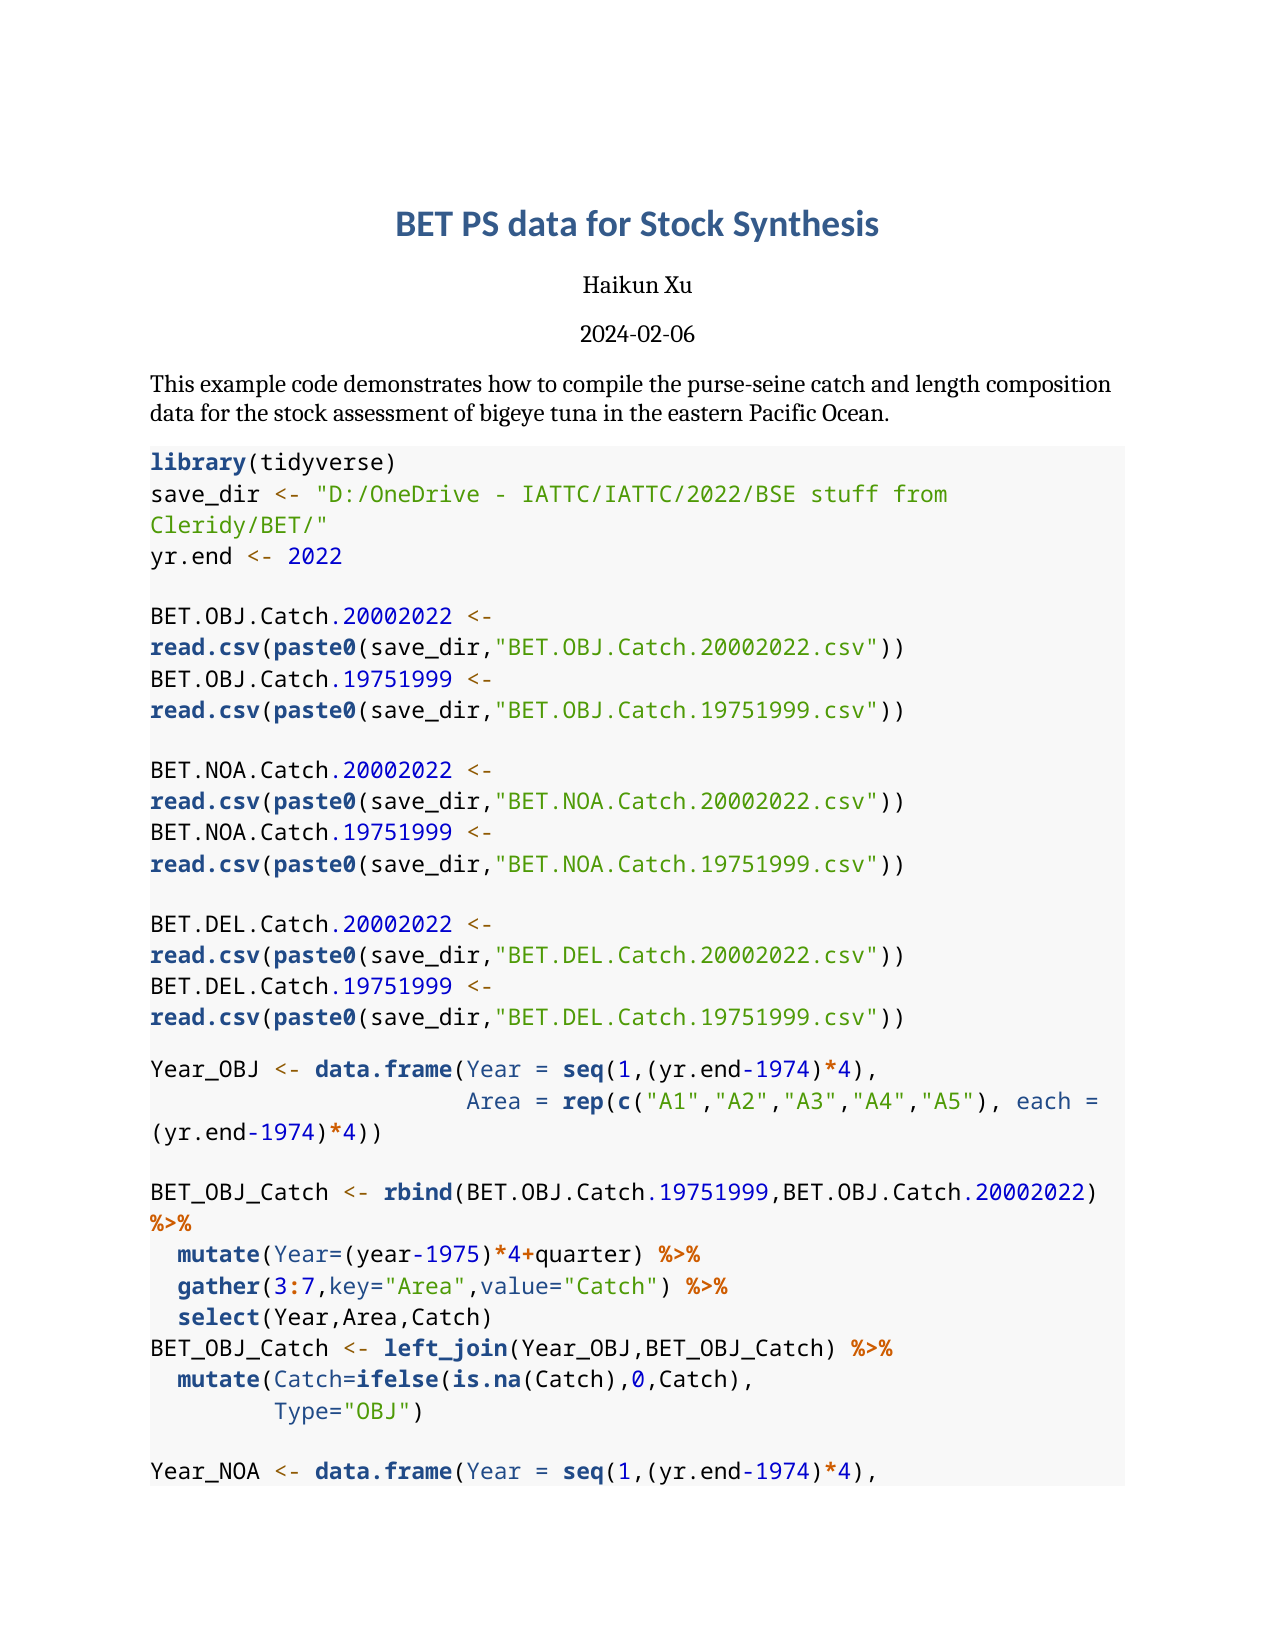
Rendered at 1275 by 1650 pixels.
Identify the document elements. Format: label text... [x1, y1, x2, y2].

text library(tidyverse) save_dir <- "D:/OneDrive - IATTC/IATTC/2022/BSE stuff from Cleridy/BET/" yr.end <- 2022 BET.OBJ.Catch.20002022 <- read.csv(paste0(save_dir,"BET.OBJ.Catch.20002022.csv")) BET.OBJ.Catch.19751999 <- read.csv(paste0(save_dir,"BET.OBJ.Catch.19751999.csv")) BET.NOA.Catch.20002022 <- read.csv(paste0(save_dir,"BET.NOA.Catch.20002022.csv")) BET.NOA.Catch.19751999 <- read.csv(paste0(save_dir,"BET.NOA.Catch.19751999.csv")) BET.DEL.Catch.20002022 <- read.csv(paste0(save_dir,"BET.DEL.Catch.20002022.csv")) BET.DEL.Catch.19751999 <- read.csv(paste0(save_dir,"BET.DEL.Catch.19751999.csv")) [150, 446, 1125, 1032]
text Haikun Xu [150, 271, 1125, 299]
text 2024-02-06 [150, 320, 1125, 349]
title BET PS data for Stock Synthesis [150, 200, 1125, 246]
text This example code demonstrates how to compile the purse-seine catch and length composition data for the stock assessment of bigeye tuna in the eastern Pacific Ocean. [150, 370, 1125, 427]
